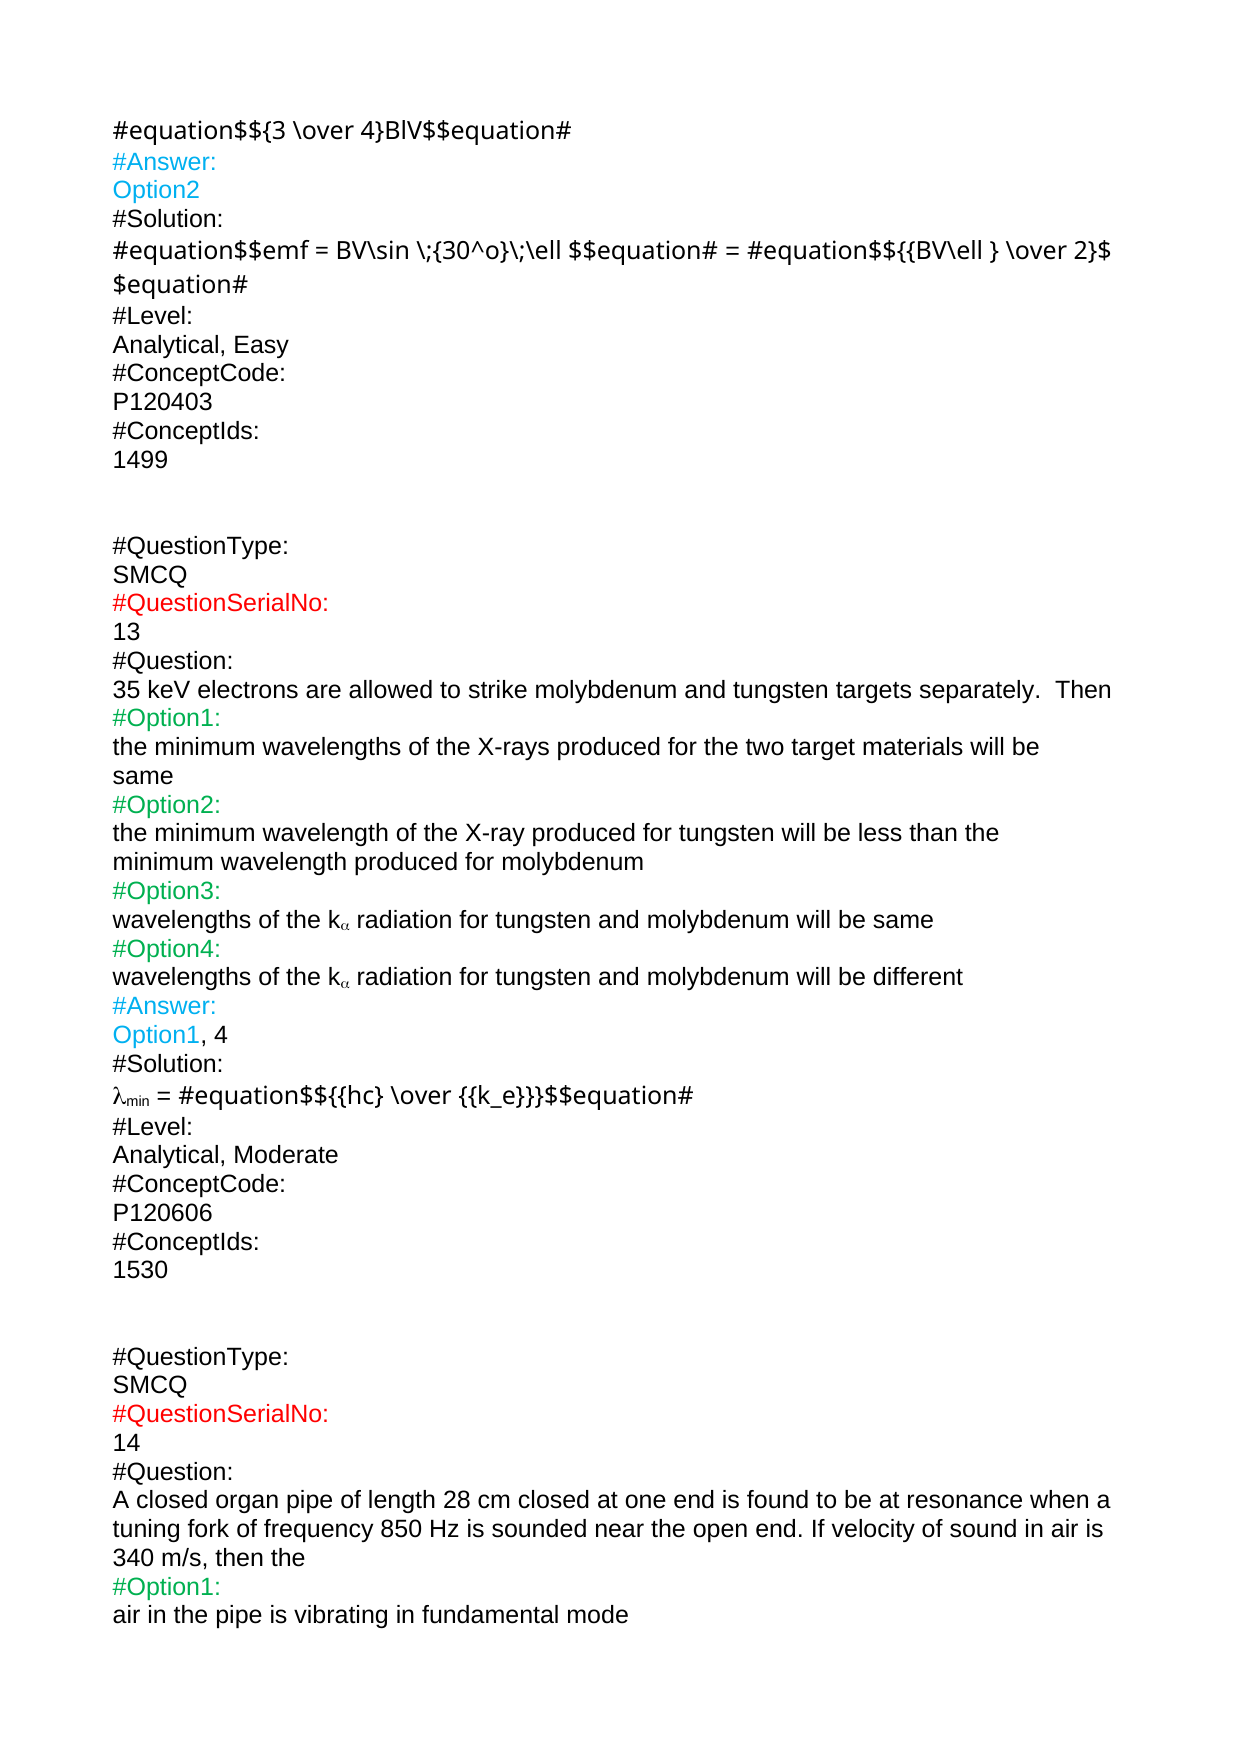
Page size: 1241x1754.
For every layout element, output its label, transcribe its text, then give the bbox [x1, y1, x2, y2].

text #ConceptCode: [112, 358, 1128, 387]
text #QuestionSerialNo: [112, 588, 1128, 617]
text #Option3: [112, 876, 1128, 905]
text 1499 [112, 445, 1128, 473]
text P120606 [112, 1198, 1128, 1226]
text #equation$${3 \over 4}BlV$$equation# [112, 112, 1128, 147]
text SMCQ [112, 560, 1128, 588]
text Option2 [112, 175, 1128, 204]
text #equation$$emf = BV\sin \;{30^o}\;\ell $$equation# = #equation$${{BV\ell } \over 2}$$equation# [112, 233, 1128, 301]
text same [112, 761, 1128, 790]
text #Option4: [112, 933, 1128, 962]
text #QuestionType: [112, 531, 1128, 560]
text #Answer: [112, 991, 1128, 1020]
text #QuestionSerialNo: [112, 1399, 1128, 1428]
text Analytical, Easy [112, 330, 1128, 358]
text #Option2: [112, 790, 1128, 818]
text 13 [112, 617, 1128, 646]
text #Question: [112, 1456, 1128, 1485]
text the minimum wavelengths of the X-rays produced for the two target materials will be [112, 732, 1128, 761]
text #ConceptIds: [112, 1226, 1128, 1255]
text 14 [112, 1428, 1128, 1456]
text P120403 [112, 387, 1128, 416]
text #Level: [112, 301, 1128, 330]
text #Level: [112, 1111, 1128, 1140]
text the minimum wavelength of the X-ray produced for tungsten will be less than the [112, 818, 1128, 847]
text lmin = #equation$${{hc} \over {{k_e}}}$$equation# [112, 1077, 1128, 1111]
text #ConceptCode: [112, 1169, 1128, 1198]
text #Answer: [112, 147, 1128, 175]
text #ConceptIds: [112, 416, 1128, 445]
text SMCQ [112, 1370, 1128, 1399]
text 1530 [112, 1255, 1128, 1284]
text 35 keV electrons are allowed to strike molybdenum and tungsten targets separately. Then [112, 675, 1128, 703]
text #Question: [112, 646, 1128, 675]
text #QuestionType: [112, 1341, 1128, 1370]
text #Solution: [112, 1049, 1128, 1077]
text wavelengths of the ka radiation for tungsten and molybdenum will be same [112, 905, 1128, 933]
text Option1, 4 [112, 1020, 1128, 1049]
text #Option1: [112, 1571, 1128, 1600]
text #Solution: [112, 204, 1128, 233]
text air in the pipe is vibrating in fundamental mode [112, 1600, 1128, 1629]
text A closed organ pipe of length 28 cm closed at one end is found to be at resonance when a tuning fork of frequency 850 Hz is sounded near the open end. If velocity of sound in air is 340 m/s, then the [112, 1485, 1128, 1571]
text Analytical, Moderate [112, 1140, 1128, 1169]
text #Option1: [112, 703, 1128, 732]
text minimum wavelength produced for molybdenum [112, 847, 1128, 876]
text wavelengths of the ka radiation for tungsten and molybdenum will be different [112, 962, 1128, 991]
